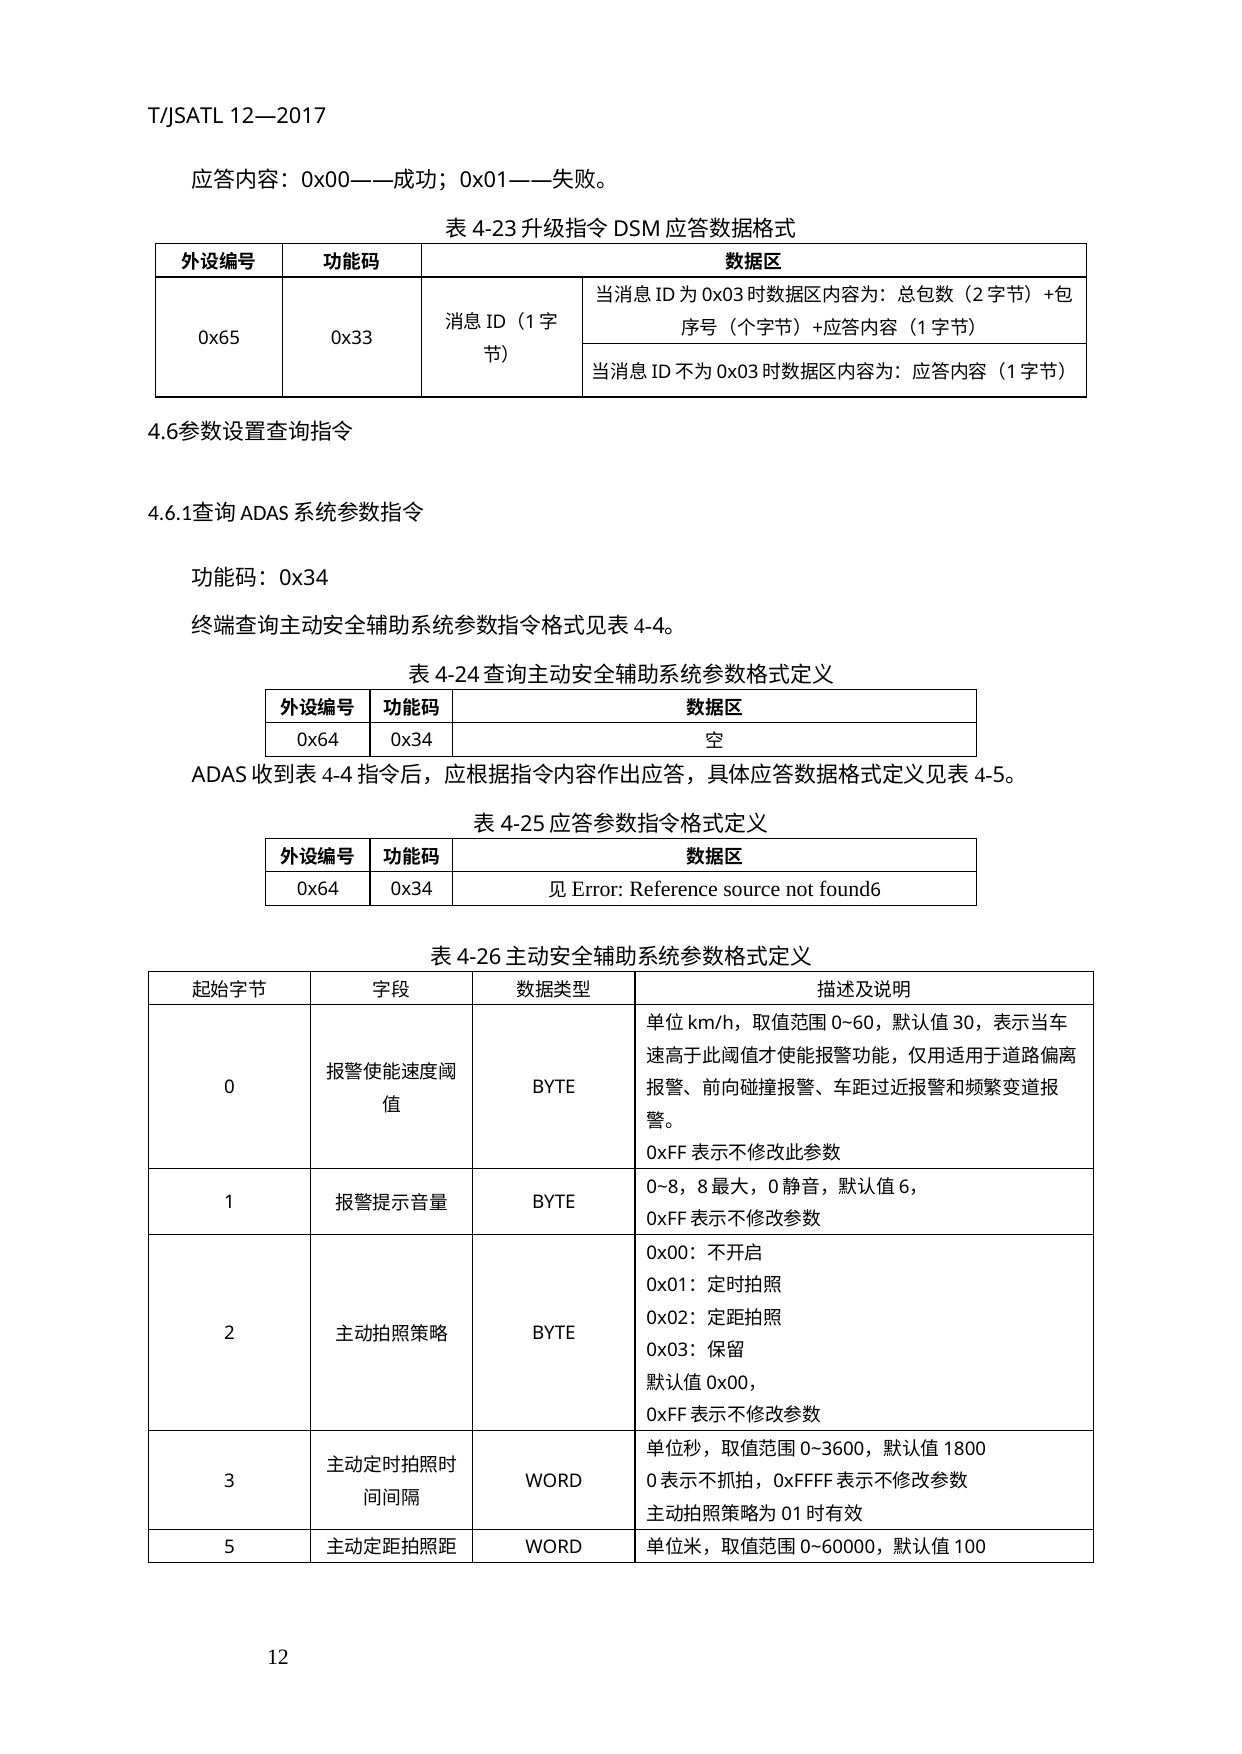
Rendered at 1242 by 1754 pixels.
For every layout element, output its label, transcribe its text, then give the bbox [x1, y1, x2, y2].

table_cell 见表 4-26 [453, 872, 976, 905]
table_header 数据区 [453, 839, 976, 871]
table_cell BYTE [473, 1005, 634, 1168]
text 应答内容：0x00——成功；0x01——失败。 [148, 162, 1094, 194]
table_cell BYTE [473, 1169, 634, 1234]
text 表 4-23升级指令DSM应答数据格式 [148, 210, 1094, 243]
table_cell 当消息ID不为0x03时数据区内容为：应答内容（1字节） [583, 344, 1086, 396]
table_cell 当消息ID为0x03时数据区内容为：总包数（2字节）+包序号（个字节）+应答内容（1字节） [583, 278, 1086, 342]
table_header 外设编号 [156, 244, 282, 276]
table_cell 0x64 [266, 872, 369, 905]
table_cell 0 [149, 1005, 310, 1168]
table_header 外设编号 [266, 839, 369, 871]
table_cell WORD [473, 1431, 634, 1528]
subtitle 参数设置查询指令 [148, 414, 1094, 446]
table_cell 0x33 [283, 278, 421, 396]
text 表 4-25应答参数指令格式定义 [148, 805, 1094, 838]
table_cell 主动拍照策略 [311, 1235, 472, 1430]
table_cell 3 [149, 1431, 310, 1528]
table_header 功能码 [371, 839, 452, 871]
table_header 数据区 [453, 690, 976, 722]
table_cell 空 [453, 723, 976, 756]
table_cell 0x34 [371, 723, 452, 756]
subtitle 查询ADAS系统参数指令 [148, 494, 1094, 527]
text 表 4-26主动安全辅助系统参数格式定义 [148, 938, 1094, 971]
text 功能码：0x34 [148, 559, 1094, 592]
table_cell 报警提示音量 [311, 1169, 472, 1234]
table_cell 2 [149, 1235, 310, 1430]
table_header 描述及说明 [636, 972, 1093, 1004]
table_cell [636, 1530, 1093, 1562]
table_header 功能码 [371, 690, 452, 722]
text 表 4-24查询主动安全辅助系统参数格式定义 [148, 656, 1094, 689]
table_cell 0~8，8最大，0静音，默认值6， 0xFF表示不修改参数 [636, 1169, 1093, 1234]
table_cell WORD [473, 1530, 634, 1562]
table_cell 0x00：不开启 0x01：定时拍照 0x02：定距拍照 0x03：保留 默认值0x00， 0xFF表示不修改参数 [636, 1235, 1093, 1430]
table_cell 单位秒，取值范围0~3600，默认值1800 0表示不抓拍，0xFFFF表示不修改参数 主动拍照策略为01时有效 [636, 1431, 1093, 1528]
table_cell 0x34 [371, 872, 452, 905]
table_cell 主动定时拍照时间间隔 [311, 1431, 472, 1528]
text ADAS收到表 4-24指令后，应根据指令内容作出应答，具体应答数据格式定义见表 4-25。 [148, 757, 1094, 789]
table_cell BYTE [473, 1235, 634, 1430]
table_header 外设编号 [266, 690, 369, 722]
table_header 起始字节 [149, 972, 310, 1004]
table_cell 消息ID（1字节） [422, 278, 582, 396]
table_cell 报警使能速度阈值 [311, 1005, 472, 1168]
table_header 功能码 [283, 244, 421, 276]
table_header 数据类型 [473, 972, 634, 1004]
table_cell 主动定距拍照距离间隔 [311, 1530, 472, 1562]
table_cell 1 [149, 1169, 310, 1234]
table_cell 单位km/h，取值范围0~60，默认值30，表示当车速高于此阈值才使能报警功能，仅用适用于道路偏离报警、前向碰撞报警、车距过近报警和频繁变道报警。 0xFF 表示不修改此参数 [636, 1005, 1093, 1168]
table_cell 0x65 [156, 278, 282, 396]
table_cell 5 [149, 1530, 310, 1562]
table_header 字段 [311, 972, 472, 1004]
table_header 数据区 [422, 244, 1086, 276]
table_cell 0x64 [266, 723, 369, 756]
text 终端查询主动安全辅助系统参数指令格式见表 4-24。 [148, 608, 1094, 640]
